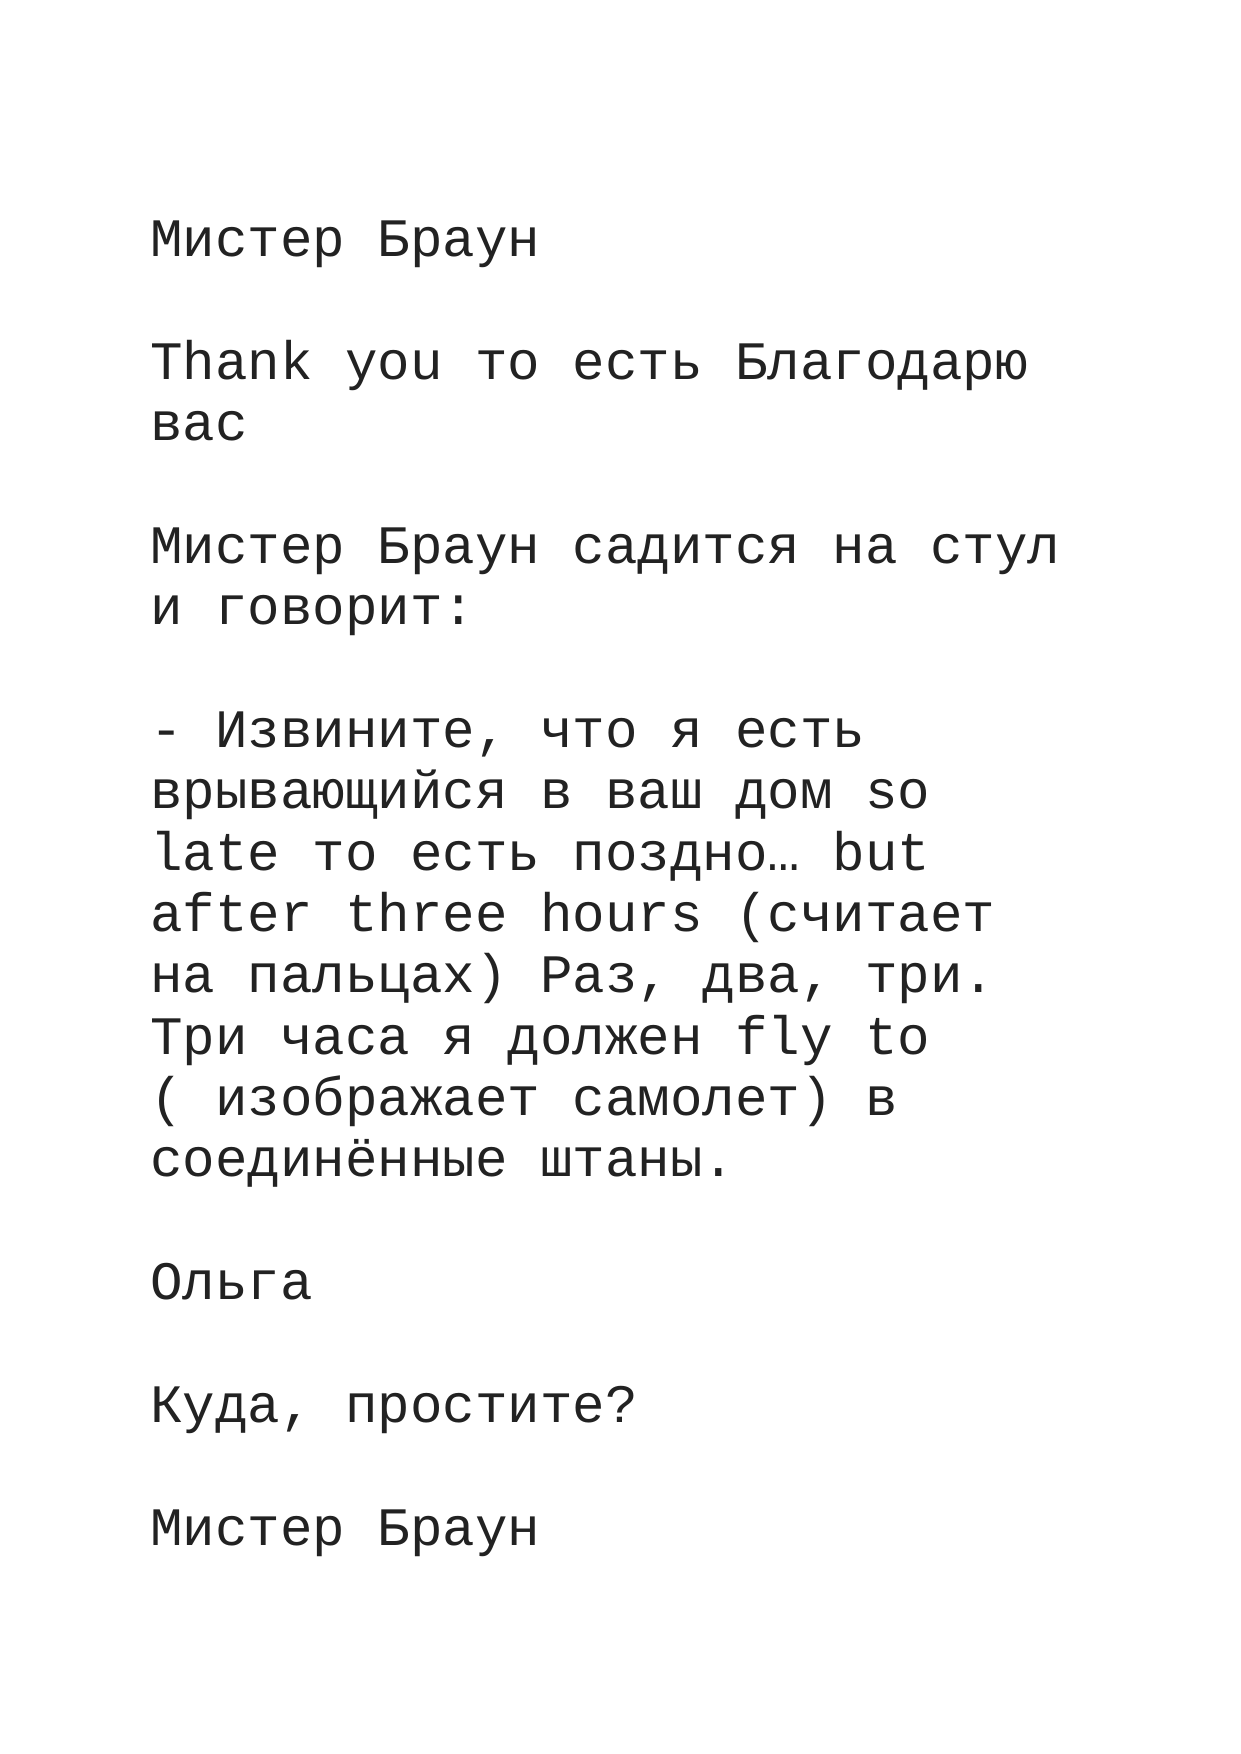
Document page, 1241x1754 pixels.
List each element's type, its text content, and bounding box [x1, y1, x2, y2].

text - Извините, что я есть врывающийся в ваш дом so late то есть поздно… but after three hours (считает на пальцах) Раз, два, три. Три часа я должен fly to ( изображает самолет) в соединённые штаны. [150, 702, 1090, 1193]
text Мистер Браун [150, 211, 1090, 273]
text Мистер Браун [150, 1500, 1090, 1561]
text Мистер Браун садится на стул и говорит: [150, 518, 1090, 641]
text Куда, простите? [150, 1377, 1090, 1438]
text Ольга [150, 1254, 1090, 1316]
text Thank you то есть Благодарю вас [150, 334, 1090, 457]
